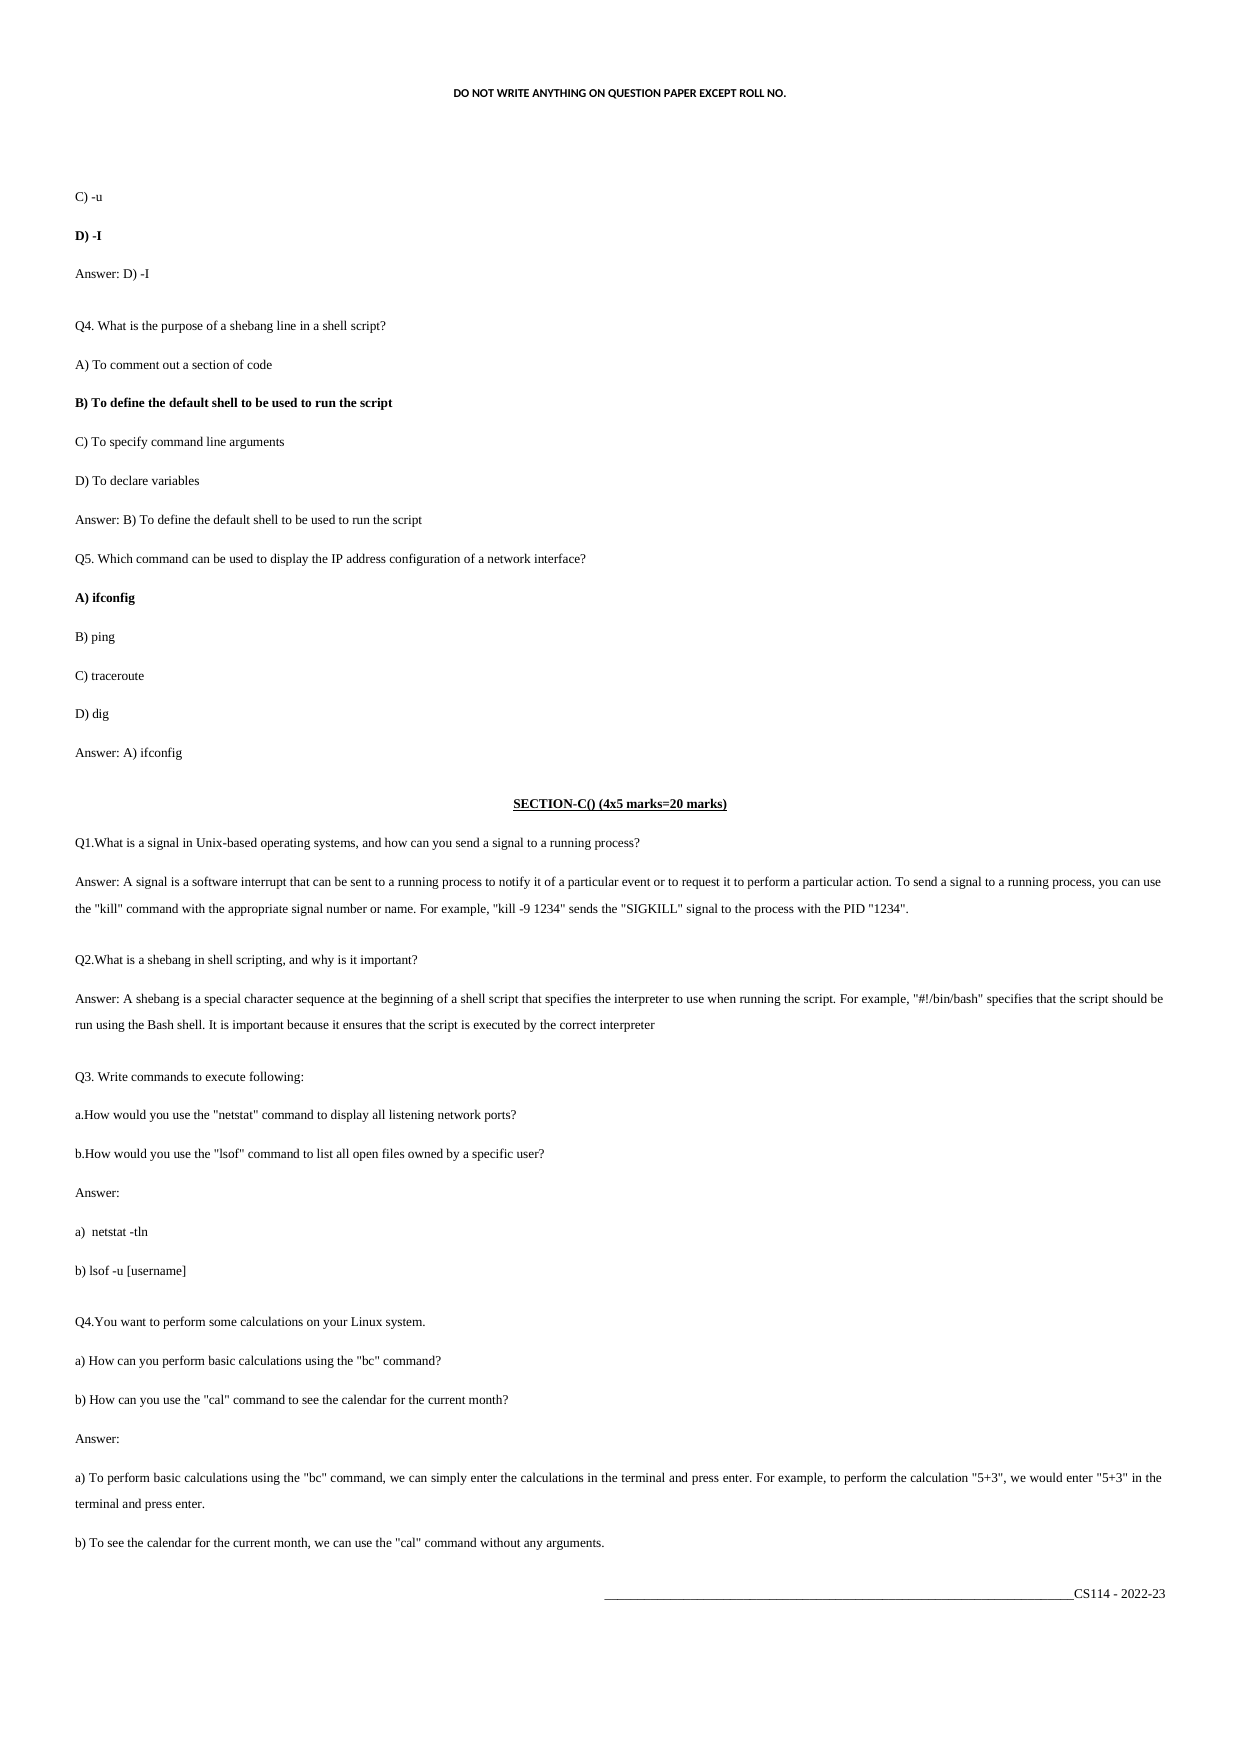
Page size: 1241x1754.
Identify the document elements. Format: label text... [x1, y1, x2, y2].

text A) ifconfig [75, 579, 1165, 605]
text C) To specify command line arguments [75, 423, 1165, 450]
text b) lsof -u [username] [75, 1252, 1165, 1278]
text Q4. What is the purpose of a shebang line in a shell script? [75, 307, 1165, 333]
text Q3. Write commands to execute following: [75, 1057, 1165, 1084]
text Q4.You want to perform some calculations on your Linux system. [75, 1303, 1165, 1329]
text B) To define the default shell to be used to run the script [75, 384, 1165, 411]
text SECTION-C() (4x5 marks=20 marks) [75, 786, 1165, 812]
text b.How would you use the "lsof" command to list all open files owned by a specific user? [75, 1135, 1165, 1162]
text a) To perform basic calculations using the "bc" command, we can simply enter the calculations in the terminal and press enter. For example, to perform the calculation "5+3", we would enter "5+3" in the terminal and press enter. [75, 1458, 1165, 1511]
text Q1.What is a signal in Unix-based operating systems, and how can you send a signal to a running process? [75, 824, 1165, 851]
text D) To declare variables [75, 462, 1165, 488]
text Answer: [75, 1420, 1165, 1446]
text a) netstat -tln [75, 1213, 1165, 1239]
text A) To comment out a section of code [75, 346, 1165, 372]
text Answer: D) -I [75, 255, 1165, 282]
text b) How can you use the "cal" command to see the calendar for the current month? [75, 1381, 1165, 1407]
text a.How would you use the "netstat" command to display all listening network ports? [75, 1096, 1165, 1123]
text D) dig [75, 695, 1165, 722]
text C) -u [75, 178, 1165, 204]
text Q5. Which command can be used to display the IP address configuration of a network interface? [75, 540, 1165, 566]
text a) How can you perform basic calculations using the "bc" command? [75, 1342, 1165, 1368]
text B) ping [75, 618, 1165, 644]
text Answer: A) ifconfig [75, 734, 1165, 761]
text C) traceroute [75, 656, 1165, 683]
text Answer: A shebang is a special character sequence at the beginning of a shell script that specifies the interpreter to use when running the script. For example, "#!/bin/bash" specifies that the script should be run using the Bash shell. It is important because it ensures that the script is executed by the correct interpreter [75, 980, 1165, 1032]
text Answer: B) To define the default shell to be used to run the script [75, 501, 1165, 527]
text D) -I [75, 217, 1165, 243]
text Answer: [75, 1174, 1165, 1200]
text Answer: A signal is a software interrupt that can be sent to a running process to notify it of a particular event or to request it to perform a particular action. To send a signal to a running process, you can use the "kill" command with the appropriate signal number or name. For example, "kill -9 1234" sends the "SIGKILL" signal to the process with the PID "1234". [75, 863, 1165, 916]
text b) To see the calendar for the current month, we can use the "cal" command without any arguments. [75, 1524, 1165, 1550]
text Q2.What is a shebang in shell scripting, and why is it important? [75, 941, 1165, 967]
